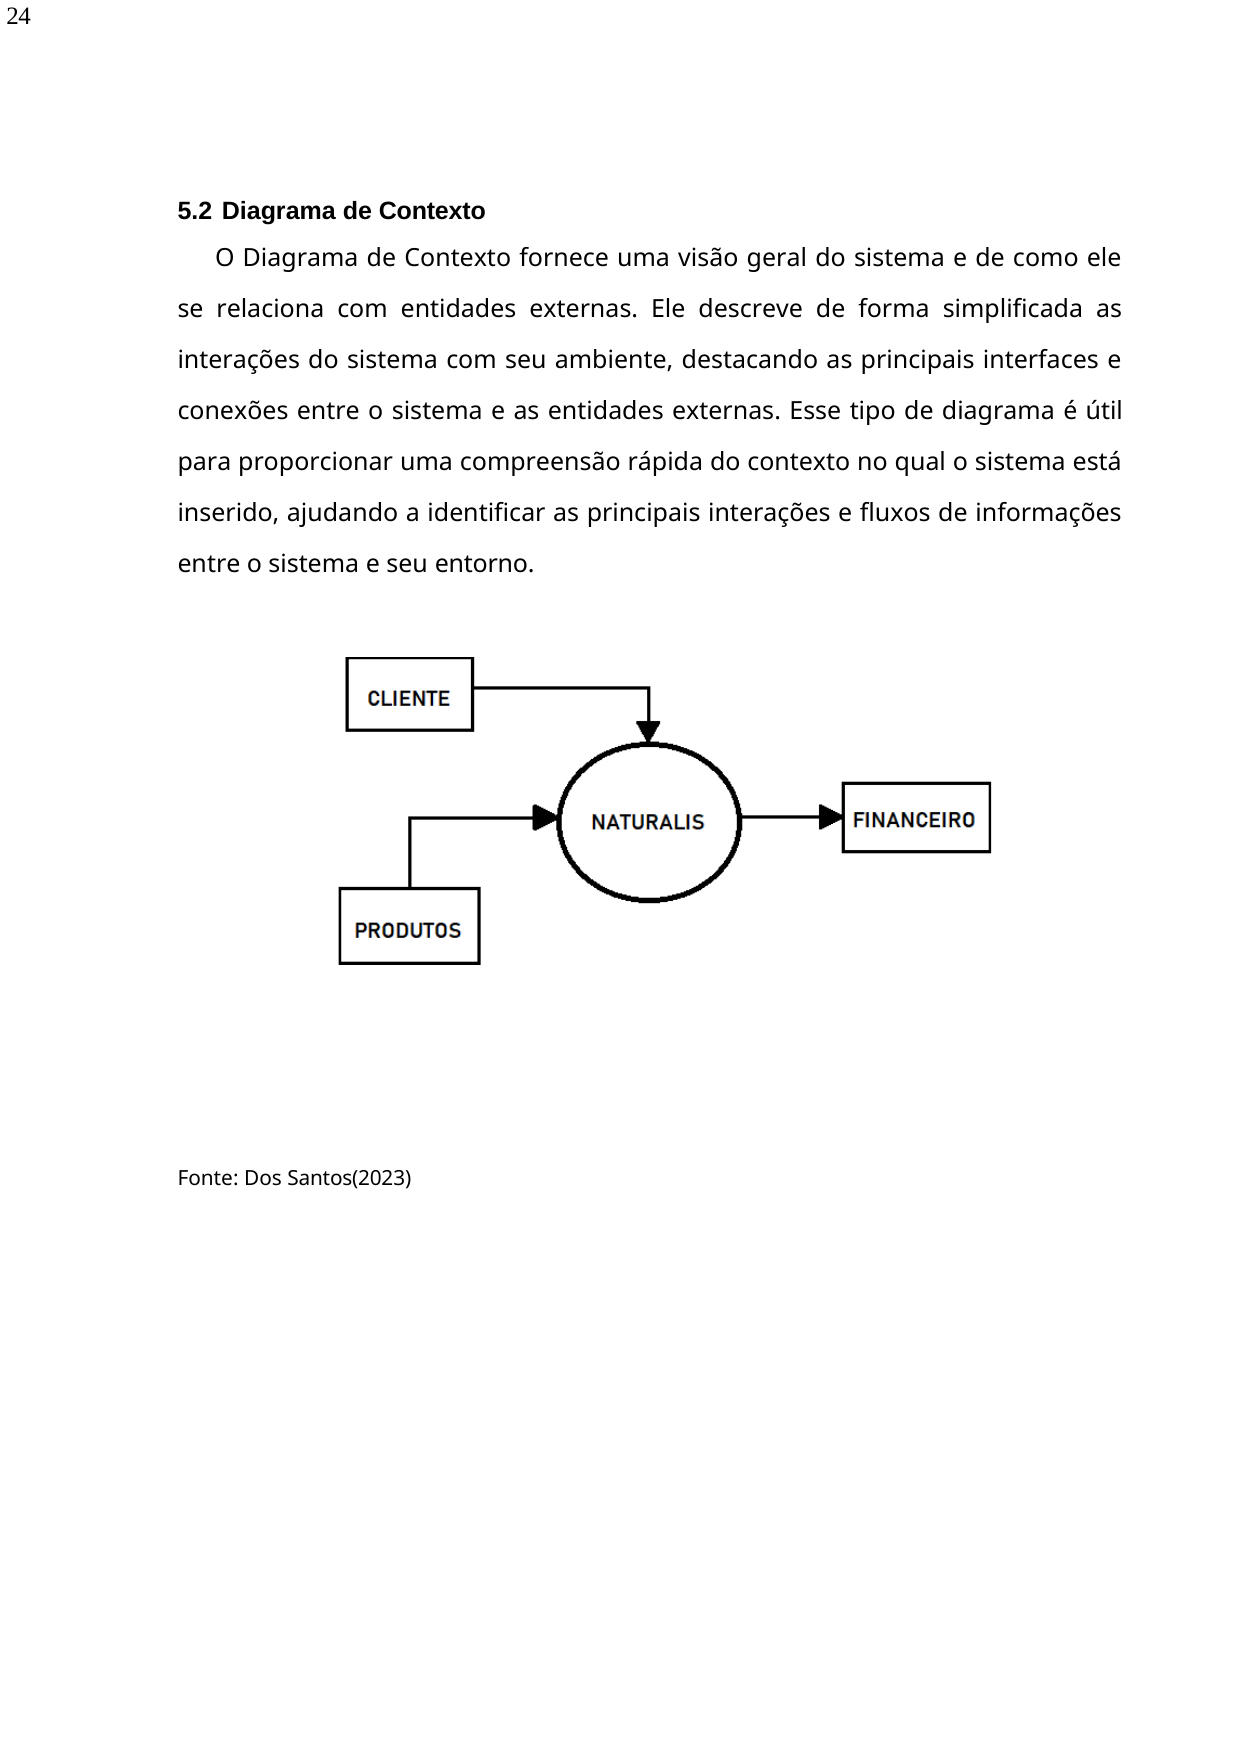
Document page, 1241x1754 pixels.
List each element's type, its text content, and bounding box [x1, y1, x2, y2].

text Fonte: Dos Santos(2023) [177, 1163, 1136, 1191]
text O Diagrama de Contexto fornece uma visão geral do sistema e de como ele se relaciona com entidades externas. Ele descreve de forma simplificada as interações do sistema com seu ambiente, destacando as principais interfaces e conexões entre o sistema e as entidades externas. Esse tipo de diagrama é útil para proporcionar uma compreensão rápida do contexto no qual o sistema está inserido, ajudando a identificar as principais interações e fluxos de informações entre o sistema e seu entorno. [177, 239, 1123, 579]
picture [338, 657, 992, 965]
subtitle Diagrama de Contexto [177, 196, 1136, 225]
